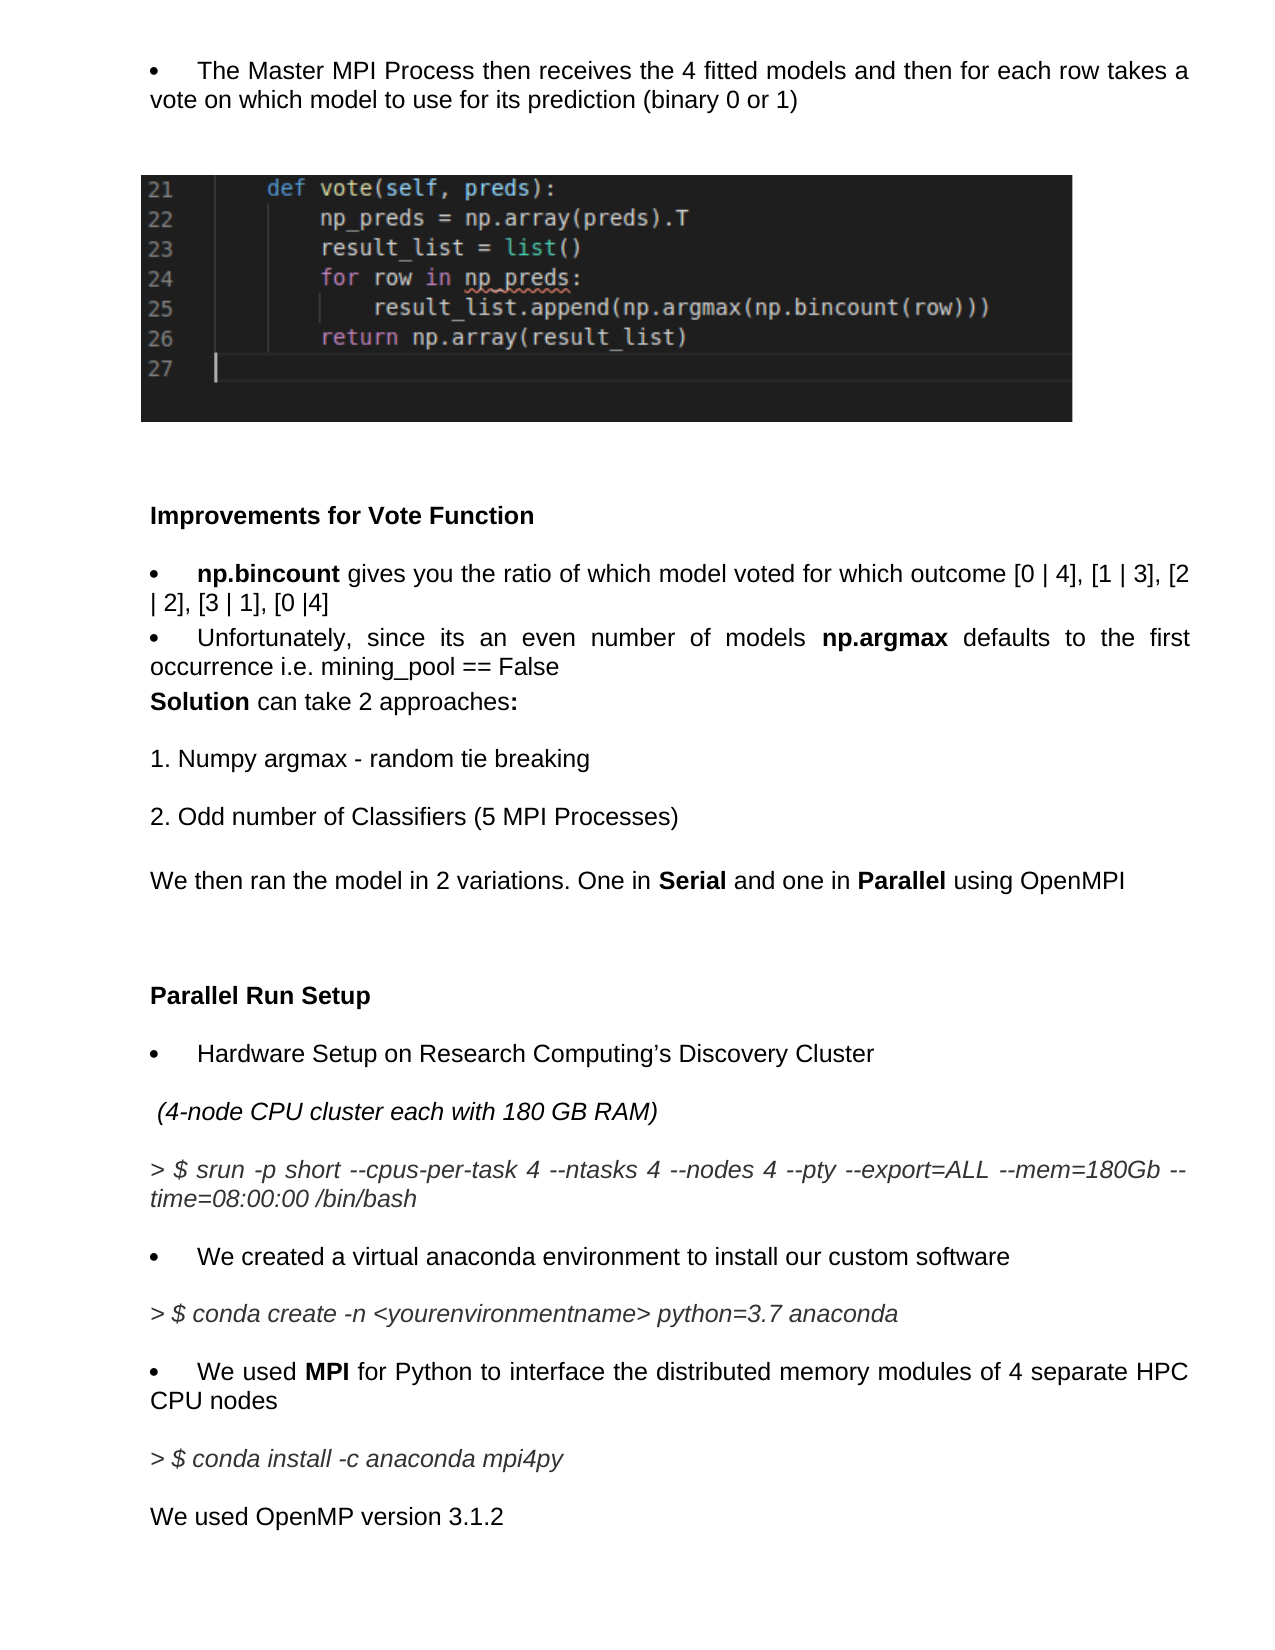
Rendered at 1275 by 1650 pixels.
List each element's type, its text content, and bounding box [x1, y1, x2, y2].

list > $ srun -p short --cpus-per-task 4 --ntasks 4 --nodes 4 --pty --export=ALL --mem=180Gb --time=08:00:00 /bin/bash [150, 1155, 1191, 1212]
text Parallel Run Setup [150, 981, 1191, 1010]
picture [141, 175, 1073, 422]
subtitle We then ran the model in 2 variations. One in Serial and one in Parallel using OpenMPI [150, 866, 1191, 895]
list We used MPI for Python to interface the distributed memory modules of 4 separate HPC CPU nodes [150, 1357, 1191, 1415]
list The Master MPI Process then receives the 4 fitted models and then for each row takes a vote on which model to use for its prediction (binary 0 or 1) [150, 56, 1191, 114]
list We used OpenMP version 3.1.2 [150, 1502, 1191, 1531]
list We created a virtual anaconda environment to install our custom software [150, 1241, 1191, 1270]
list Improvements for Vote Function [150, 501, 1191, 530]
list Hardware Setup on Research Computing’s Discovery Cluster [150, 1039, 1191, 1068]
list > $ conda install -c anaconda mpi4py [150, 1444, 1191, 1473]
list np.bincount gives you the ratio of which model voted for which outcome [0 | 4], [1 | 3], [2 | 2], [3 | 1], [0 |4] [150, 559, 1191, 616]
list > $ conda create -n <yourenvironmentname> python=3.7 anaconda [150, 1299, 1191, 1328]
list (4-node CPU cluster each with 180 GB RAM) [150, 1097, 1191, 1126]
list Solution can take 2 approaches: [150, 686, 1191, 715]
list Unfortunately, since its an even number of models np.argmax defaults to the first occurrence i.e. mining_pool == False [150, 623, 1191, 680]
list 1. Numpy argmax - random tie breaking [150, 744, 1191, 773]
list 2. Odd number of Classifiers (5 MPI Processes) [150, 802, 1191, 831]
